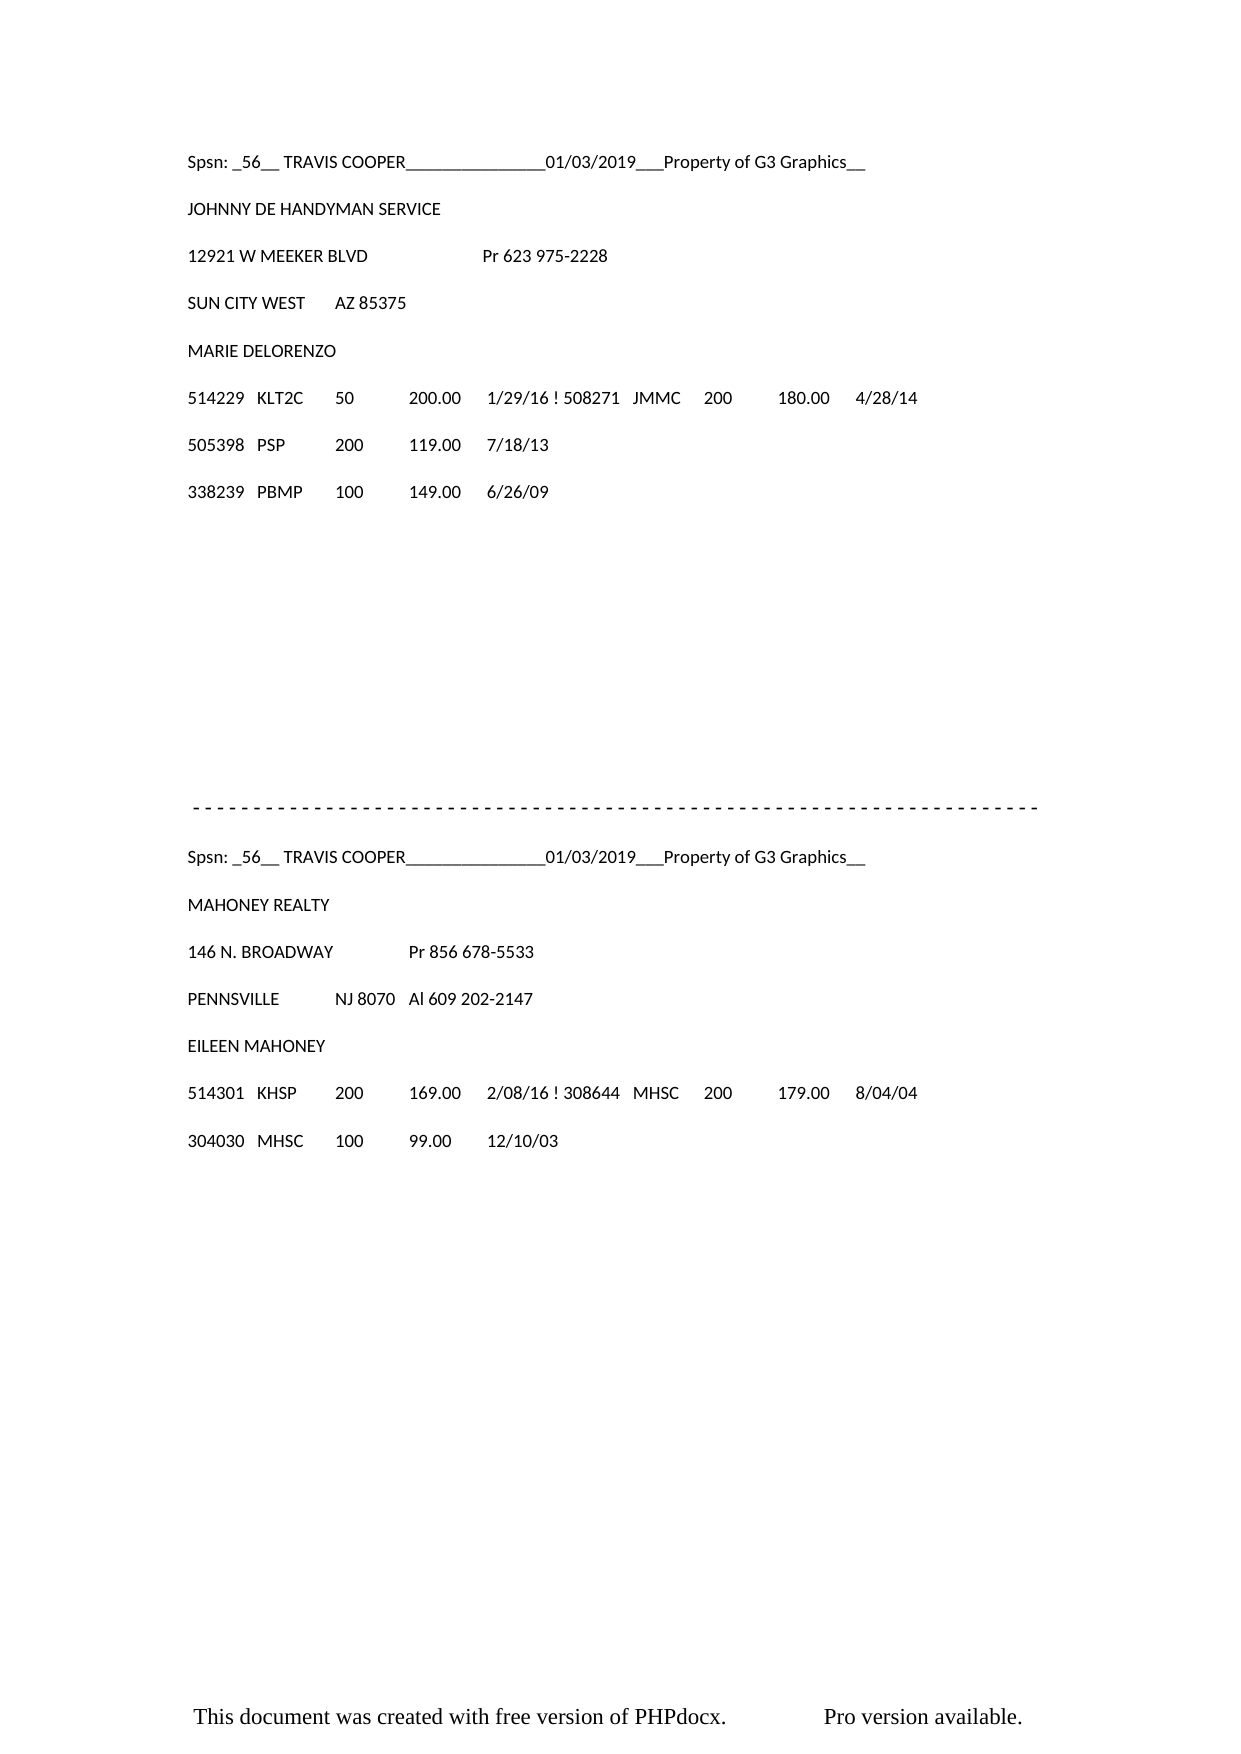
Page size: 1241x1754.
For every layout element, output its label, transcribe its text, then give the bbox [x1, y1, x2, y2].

text 514301 KHSP 200 169.00 2/08/16 ! 308644 MHSC 200 179.00 8/04/04 [187, 1082, 1053, 1104]
text JOHNNY DE HANDYMAN SERVICE [187, 197, 1053, 220]
text MAHONEY REALTY [187, 893, 1053, 916]
text 304030 MHSC 100 99.00 12/10/03 [187, 1129, 1053, 1152]
text Spsn: _56__ TRAVIS COOPER_______________01/03/2019___Property of G3 Graphics__ [187, 846, 1053, 868]
text 505398 PSP 200 119.00 7/18/13 [187, 433, 1053, 456]
text SUN CITY WEST AZ 85375 [187, 292, 1053, 314]
text 514229 KLT2C 50 200.00 1/29/16 ! 508271 JMMC 200 180.00 4/28/14 [187, 386, 1053, 409]
text EILEEN MAHONEY [187, 1034, 1053, 1057]
text - - - - - - - - - - - - - - - - - - - - - - - - - - - - - - - - - - - - - - - - - - - - - - - - - - - - - - - - - - - - - - - - - - - - - - [187, 793, 1053, 821]
text 338239 PBMP 100 149.00 6/26/09 [187, 480, 1053, 503]
text 146 N. BROADWAY Pr 856 678-5533 [187, 940, 1053, 963]
text Spsn: _56__ TRAVIS COOPER_______________01/03/2019___Property of G3 Graphics__ [187, 150, 1053, 173]
text MARIE DELORENZO [187, 339, 1053, 362]
text 12921 W MEEKER BLVD Pr 623 975-2228 [187, 244, 1053, 267]
text PENNSVILLE NJ 8070 Al 609 202-2147 [187, 987, 1053, 1010]
